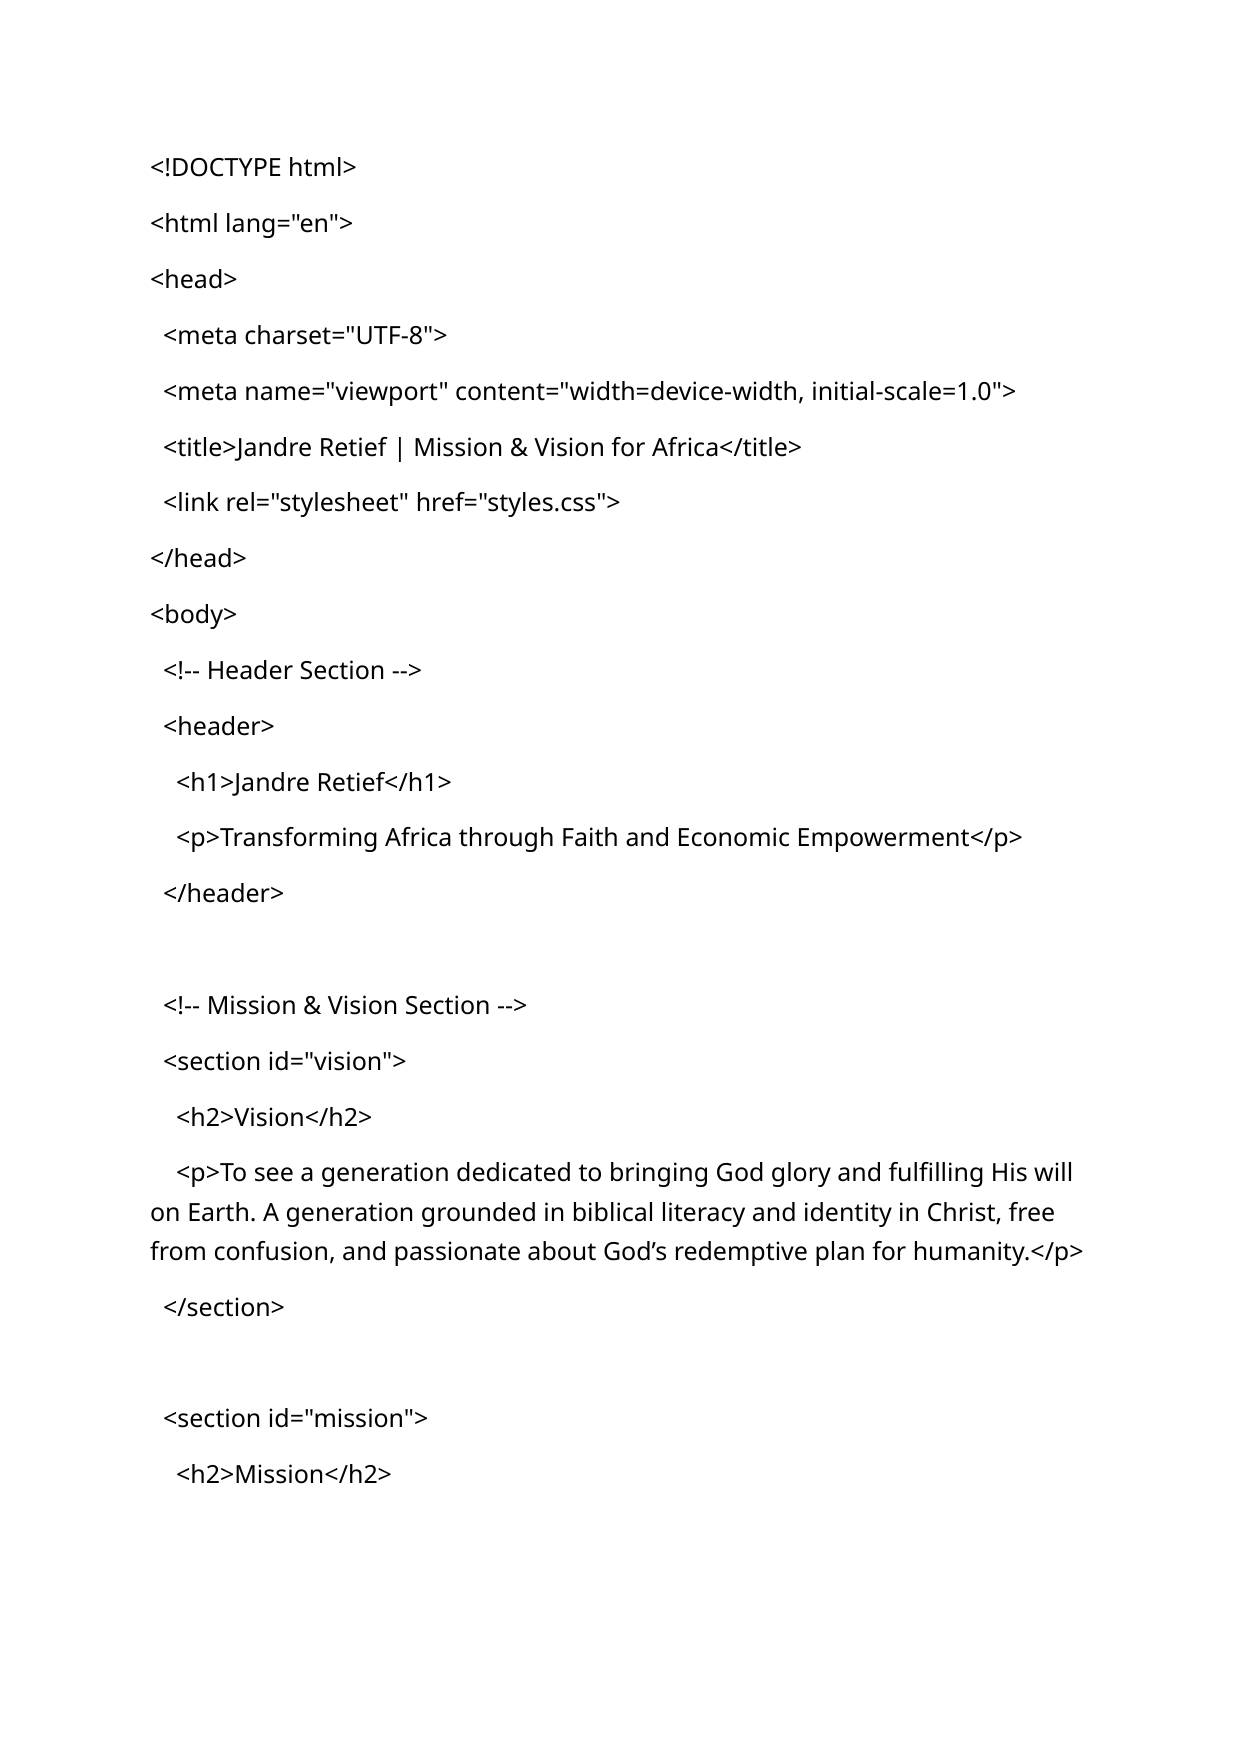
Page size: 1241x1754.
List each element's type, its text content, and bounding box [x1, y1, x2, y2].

text <title>Jandre Retief | Mission & Vision for Africa</title> [150, 429, 1090, 463]
text <!DOCTYPE html> [150, 150, 1090, 184]
text <meta charset="UTF-8"> [150, 317, 1090, 352]
text </section> [150, 1289, 1090, 1323]
text </header> [150, 876, 1090, 910]
text <link rel="stylesheet" href="styles.css"> [150, 485, 1090, 519]
text <h2>Mission</h2> [150, 1457, 1090, 1491]
text <html lang="en"> [150, 206, 1090, 240]
text <section id="vision"> [150, 1043, 1090, 1077]
text <section id="mission"> [150, 1401, 1090, 1435]
text </head> [150, 541, 1090, 575]
text <p>Transforming Africa through Faith and Economic Empowerment</p> [150, 820, 1090, 854]
text <h1>Jandre Retief</h1> [150, 764, 1090, 798]
text <!-- Header Section --> [150, 652, 1090, 687]
text <head> [150, 262, 1090, 296]
text <header> [150, 708, 1090, 742]
text <h2>Vision</h2> [150, 1099, 1090, 1133]
text <meta name="viewport" content="width=device-width, initial-scale=1.0"> [150, 373, 1090, 407]
text <body> [150, 597, 1090, 631]
text <p>To see a generation dedicated to bringing God glory and fulfilling His will on Earth. A generation grounded in biblical literacy and identity in Christ, free from confusion, and passionate about God’s redemptive plan for humanity.</p> [150, 1155, 1090, 1267]
text <!-- Mission & Vision Section --> [150, 987, 1090, 1022]
